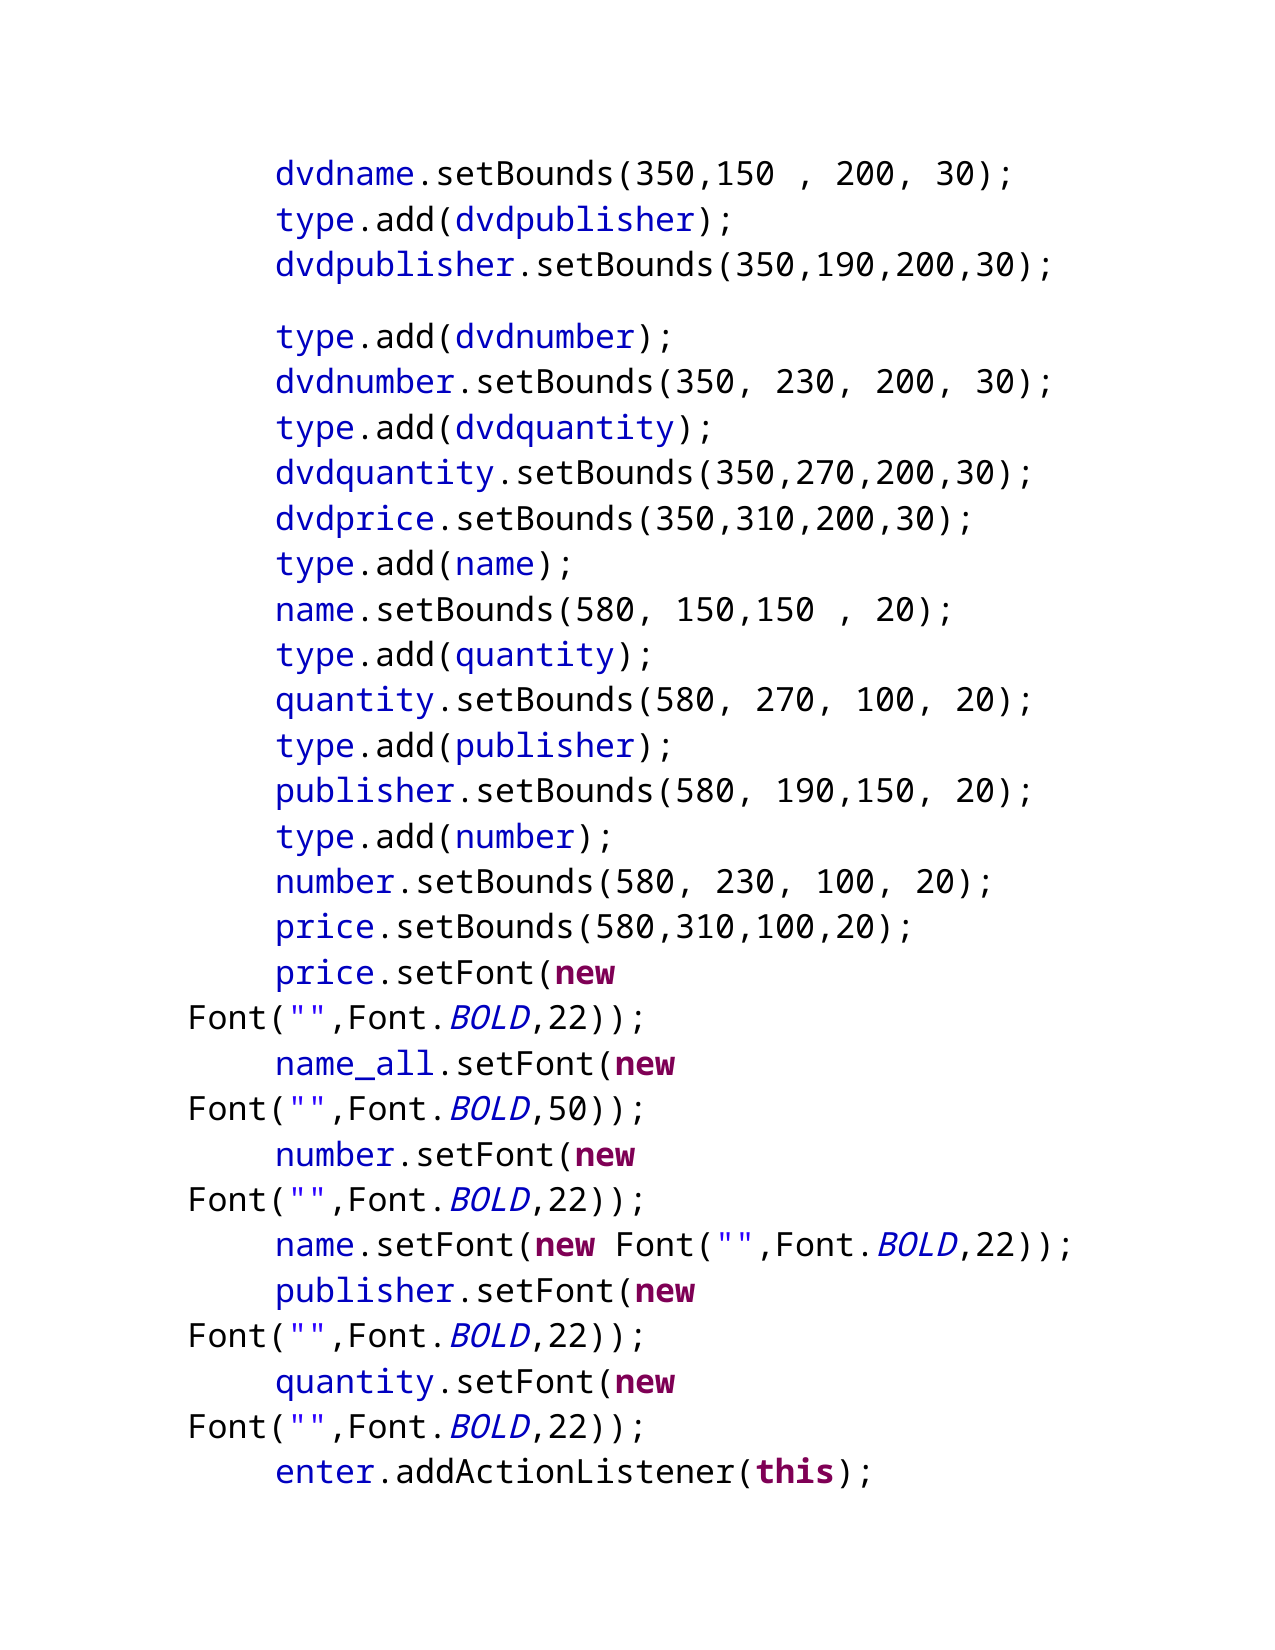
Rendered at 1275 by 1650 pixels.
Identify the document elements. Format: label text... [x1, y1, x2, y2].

text name.setFont(new Font("",Font.BOLD,22)); [187, 1221, 1087, 1267]
text dvdquantity.setBounds(350,270,200,30); [187, 449, 1087, 494]
text number.setFont(new Font("",Font.BOLD,22)); [187, 1130, 1087, 1221]
text type.add(publisher); [187, 722, 1087, 767]
text quantity.setFont(new Font("",Font.BOLD,22)); [187, 1357, 1087, 1448]
text quantity.setBounds(580, 270, 100, 20); [187, 676, 1087, 722]
text enter.addActionListener(this); [187, 1448, 1087, 1494]
text type.add(dvdnumber); [187, 313, 1087, 358]
text dvdname.setBounds(350,150 , 200, 30); [187, 150, 1087, 195]
text publisher.setFont(new Font("",Font.BOLD,22)); [187, 1267, 1087, 1357]
text type.add(dvdquantity); [187, 404, 1087, 449]
text dvdprice.setBounds(350,310,200,30); [187, 494, 1087, 540]
text name.setBounds(580, 150,150 , 20); [187, 585, 1087, 631]
text number.setBounds(580, 230, 100, 20); [187, 858, 1087, 903]
text dvdnumber.setBounds(350, 230, 200, 30); [187, 358, 1087, 404]
text price.setBounds(580,310,100,20); [187, 903, 1087, 949]
text type.add(number); [187, 812, 1087, 858]
text type.add(quantity); [187, 631, 1087, 676]
text publisher.setBounds(580, 190,150, 20); [187, 767, 1087, 812]
text dvdpublisher.setBounds(350,190,200,30); [187, 241, 1087, 286]
text type.add(dvdpublisher); [187, 195, 1087, 241]
text price.setFont(new Font("",Font.BOLD,22)); [187, 949, 1087, 1039]
text type.add(name); [187, 540, 1087, 585]
text name_all.setFont(new Font("",Font.BOLD,50)); [187, 1039, 1087, 1130]
